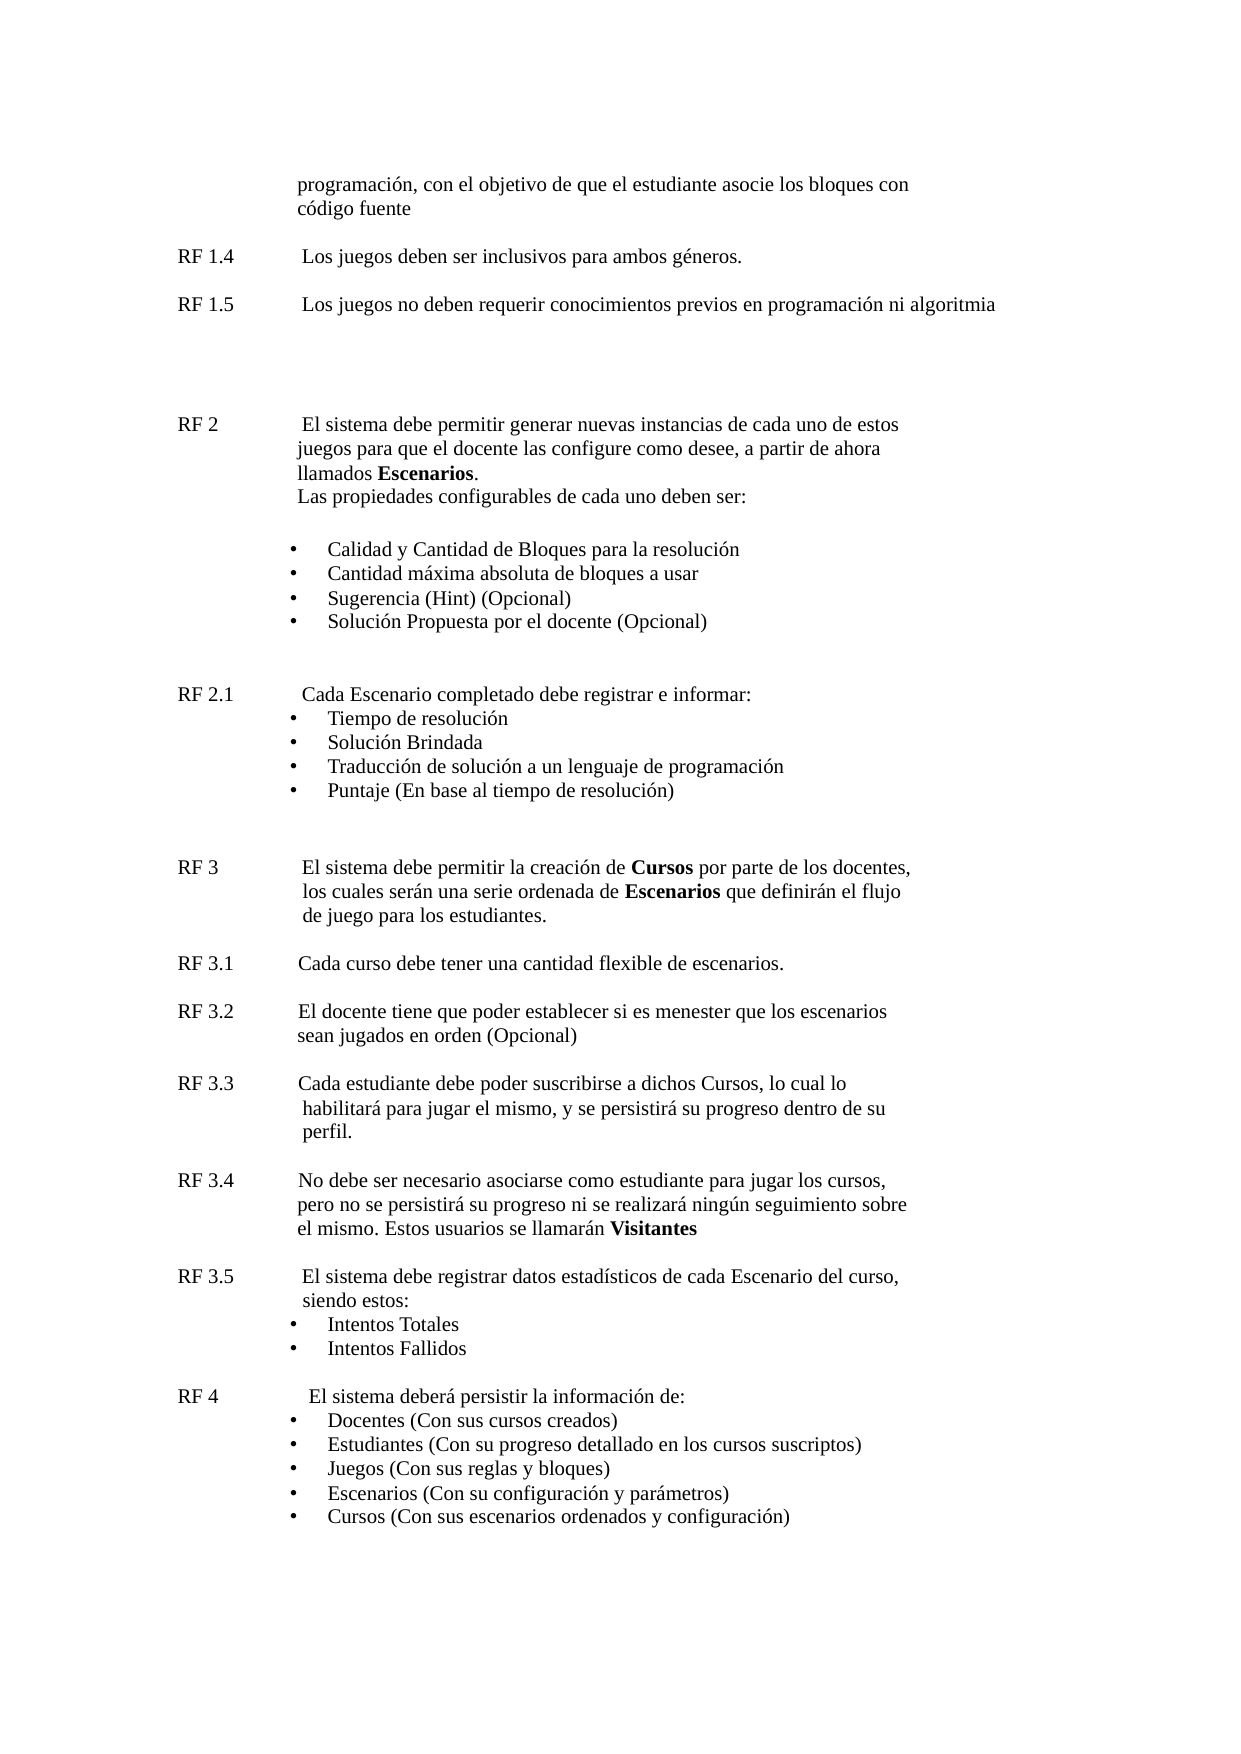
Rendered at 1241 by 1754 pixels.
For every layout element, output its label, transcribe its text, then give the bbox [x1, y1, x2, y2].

text RF 3.5 El sistema debe registrar datos estadísticos de cada Escenario del curso, siendo estos: [177, 1264, 1063, 1312]
list Sugerencia (Hint) (Opcional) [290, 585, 1063, 609]
list Puntaje (En base al tiempo de resolución) [290, 778, 1063, 855]
text RF 3.1 Cada curso debe tener una cantidad flexible de escenarios. [177, 951, 1063, 975]
list Cursos (Con sus escenarios ordenados y configuración) [290, 1504, 1063, 1528]
list Docentes (Con sus cursos creados) [290, 1408, 1063, 1432]
text RF 3.2 El docente tiene que poder establecer si es menester que los escenarios sean jugados en orden (Opcional) [177, 999, 1063, 1047]
list Escenarios (Con su configuración y parámetros) [290, 1480, 1063, 1504]
text RF 2.1 Cada Escenario completado debe registrar e informar: [177, 682, 1063, 706]
list Solución Brindada [290, 730, 1063, 754]
list Traducción de solución a un lenguaje de programación [290, 754, 1063, 778]
list Intentos Totales [290, 1312, 1063, 1336]
text RF 3.3 Cada estudiante debe poder suscribirse a dichos Cursos, lo cual lo habilitará para jugar el mismo, y se persistirá su progreso dentro de su perfil. [177, 1071, 1063, 1143]
list Solución Propuesta por el docente (Opcional) [290, 609, 1063, 633]
list Tiempo de resolución [290, 706, 1063, 730]
list Juegos (Con sus reglas y bloques) [290, 1456, 1063, 1480]
text RF 2 El sistema debe permitir generar nuevas instancias de cada uno de estos juegos para que el docente las configure como desee, a partir de ahora llamados Escenarios. Las propiedades configurables de cada uno deben ser: [177, 412, 1063, 537]
list Estudiantes (Con su progreso detallado en los cursos suscriptos) [290, 1432, 1063, 1456]
text RF 1.5 Los juegos no deben requerir conocimientos previos en programación ni algoritmia [177, 292, 1063, 316]
text RF 3 El sistema debe permitir la creación de Cursos por parte de los docentes, los cuales serán una serie ordenada de Escenarios que definirán el flujo de juego para los estudiantes. [177, 855, 1063, 927]
text RF 3.4 No debe ser necesario asociarse como estudiante para jugar los cursos, pero no se persistirá su progreso ni se realizará ningún seguimiento sobre el mismo. Estos usuarios se llamarán Visitantes [177, 1168, 1063, 1240]
list Calidad y Cantidad de Bloques para la resolución [290, 537, 1063, 561]
list Cantidad máxima absoluta de bloques a usar [290, 561, 1063, 585]
list Intentos Fallidos [290, 1336, 1063, 1360]
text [177, 148, 1063, 220]
text RF 1.4 Los juegos deben ser inclusivos para ambos géneros. [177, 244, 1063, 268]
text RF 4 El sistema deberá persistir la información de: [177, 1384, 1063, 1408]
